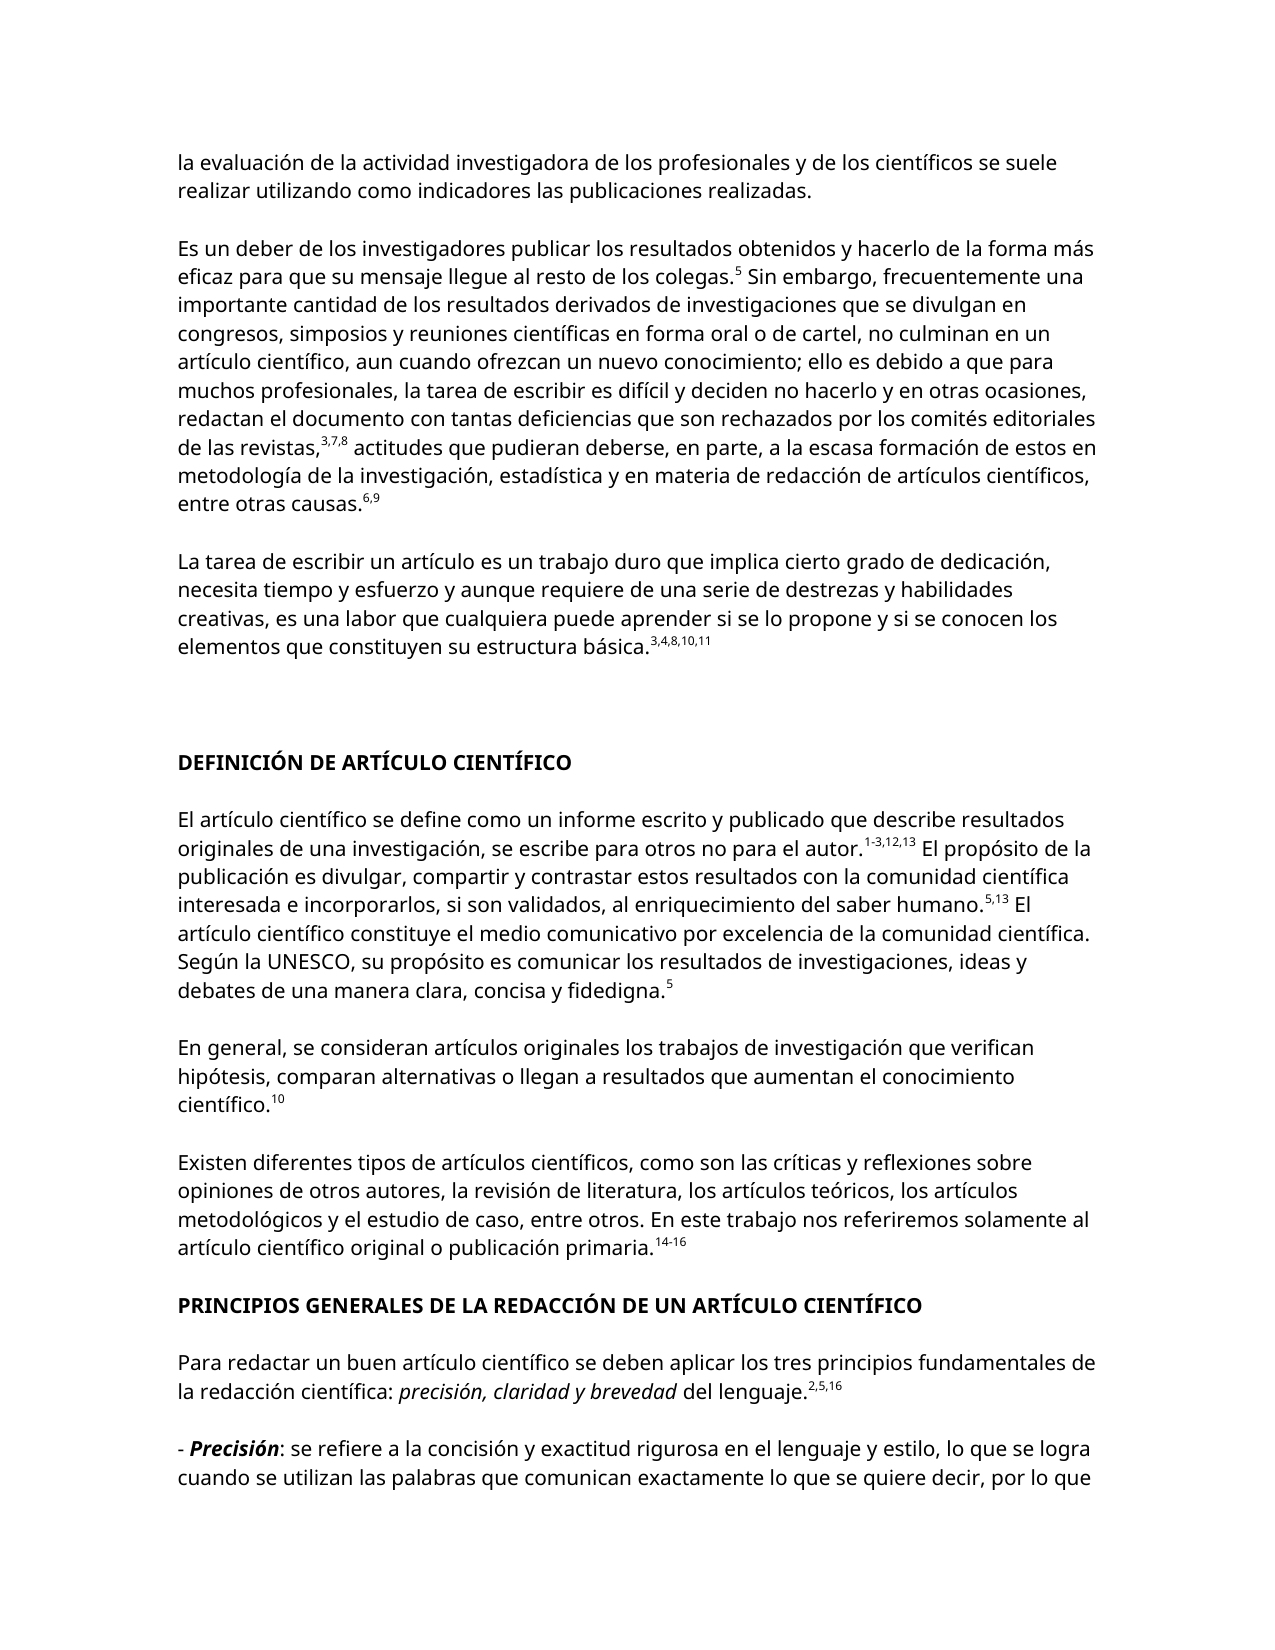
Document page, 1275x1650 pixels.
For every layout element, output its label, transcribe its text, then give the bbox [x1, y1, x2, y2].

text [177, 148, 1098, 204]
text DEFINICIÓN DE ARTÍCULO CIENTÍFICO [177, 748, 1098, 776]
text Existen diferentes tipos de artículos científicos, como son las críticas y reflexiones sobre opiniones de otros autores, la revisión de literatura, los artículos teóricos, los artículos metodológicos y el estudio de caso, entre otros. En este trabajo nos referiremos solamente al artículo científico original o publicación primaria.14-16 [177, 1148, 1098, 1262]
text PRINCIPIOS GENERALES DE LA REDACCIÓN DE UN ARTÍCULO CIENTÍFICO [177, 1291, 1098, 1319]
text Para redactar un buen artículo científico se deben aplicar los tres principios fundamentales de la redacción científica: precisión, claridad y brevedad del lenguaje.2,5,16 [177, 1348, 1098, 1405]
text En general, se consideran artículos originales los trabajos de investigación que verifican hipótesis, comparan alternativas o llegan a resultados que aumentan el conocimiento científico.10 [177, 1033, 1098, 1119]
text El artículo científico se define como un informe escrito y publicado que describe resultados originales de una investigación, se escribe para otros no para el autor.1-3,12,13 El propósito de la publicación es divulgar, compartir y contrastar estos resultados con la comunidad científica interesada e incorporarlos, si son validados, al enriquecimiento del saber humano.5,13 El artículo científico constituye el medio comunicativo por excelencia de la comunidad científica. Según la UNESCO, su propósito es comunicar los resultados de investigaciones, ideas y debates de una manera clara, concisa y fidedigna.5 [177, 805, 1098, 1004]
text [177, 1434, 1098, 1491]
text La tarea de escribir un artículo es un trabajo duro que implica cierto grado de dedicación, necesita tiempo y esfuerzo y aunque requiere de una serie de destrezas y habilidades creativas, es una labor que cualquiera puede aprender si se lo propone y si se conocen los elementos que constituyen su estructura básica.3,4,8,10,11 [177, 547, 1098, 661]
text Es un deber de los investigadores publicar los resultados obtenidos y hacerlo de la forma más eficaz para que su mensaje llegue al resto de los colegas.5 Sin embargo, frecuentemente una importante cantidad de los resultados derivados de investigaciones que se divulgan en congresos, simposios y reuniones científicas en forma oral o de cartel, no culminan en un artículo científico, aun cuando ofrezcan un nuevo conocimiento; ello es debido a que para muchos profesionales, la tarea de escribir es difícil y deciden no hacerlo y en otras ocasiones, redactan el documento con tantas deficiencias que son rechazados por los comités editoriales de las revistas,3,7,8 actitudes que pudieran deberse, en parte, a la escasa formación de estos en metodología de la investigación, estadística y en materia de redacción de artículos científicos, entre otras causas.6,9 [177, 234, 1098, 518]
